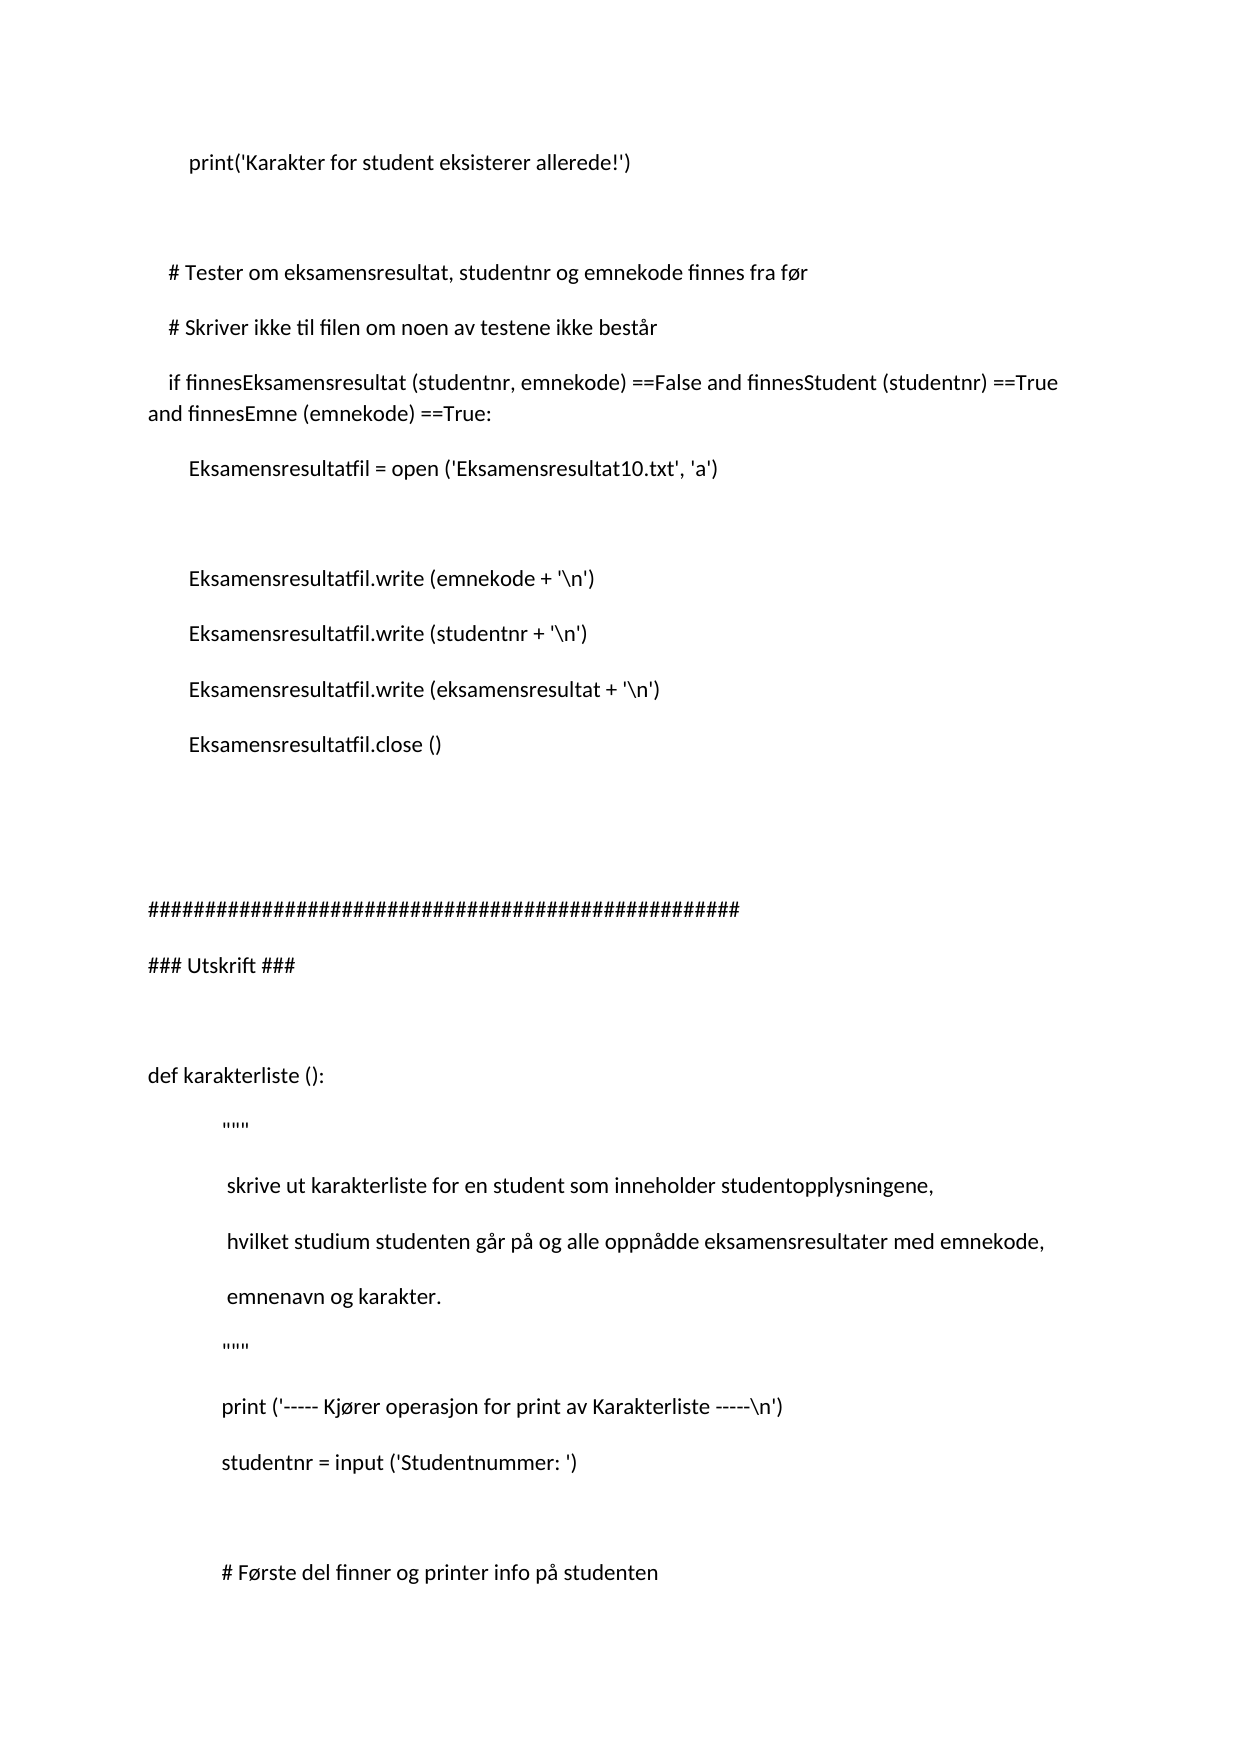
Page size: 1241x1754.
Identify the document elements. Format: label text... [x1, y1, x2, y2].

text Eksamensresultatfil.write (eksamensresultat + '\n') [148, 675, 1093, 703]
text emnenavn og karakter. [148, 1282, 1093, 1310]
text studentnr = input ('Studentnummer: ') [148, 1448, 1093, 1476]
text ### Utskrift ### [148, 951, 1093, 979]
text # Skriver ikke til filen om noen av testene ikke består [148, 313, 1093, 341]
text Eksamensresultatfil = open ('Eksamensresultat10.txt', 'a') [148, 454, 1093, 482]
text # Første del finner og printer info på studenten [148, 1558, 1093, 1586]
text hvilket studium studenten går på og alle oppnådde eksamensresultater med emnekode, [148, 1227, 1093, 1255]
text Eksamensresultatfil.write (emnekode + '\n') [148, 564, 1093, 592]
text """ [148, 1337, 1093, 1365]
text Eksamensresultatfil.close () [148, 730, 1093, 758]
text if finnesEksamensresultat (studentnr, emnekode) ==False and finnesStudent (studentnr) ==True and finnesEmne (emnekode) ==True: [148, 368, 1093, 427]
text #################################################### [148, 896, 1093, 923]
text # Tester om eksamensresultat, studentnr og emnekode finnes fra før [148, 258, 1093, 286]
text skrive ut karakterliste for en student som inneholder studentopplysningene, [148, 1172, 1093, 1199]
text Eksamensresultatfil.write (studentnr + '\n') [148, 619, 1093, 647]
text print('Karakter for student eksisterer allerede!') [148, 148, 1093, 176]
text """ [148, 1116, 1093, 1144]
text print ('----- Kjører operasjon for print av Karakterliste -----\n') [148, 1392, 1093, 1420]
text def karakterliste (): [148, 1061, 1093, 1089]
